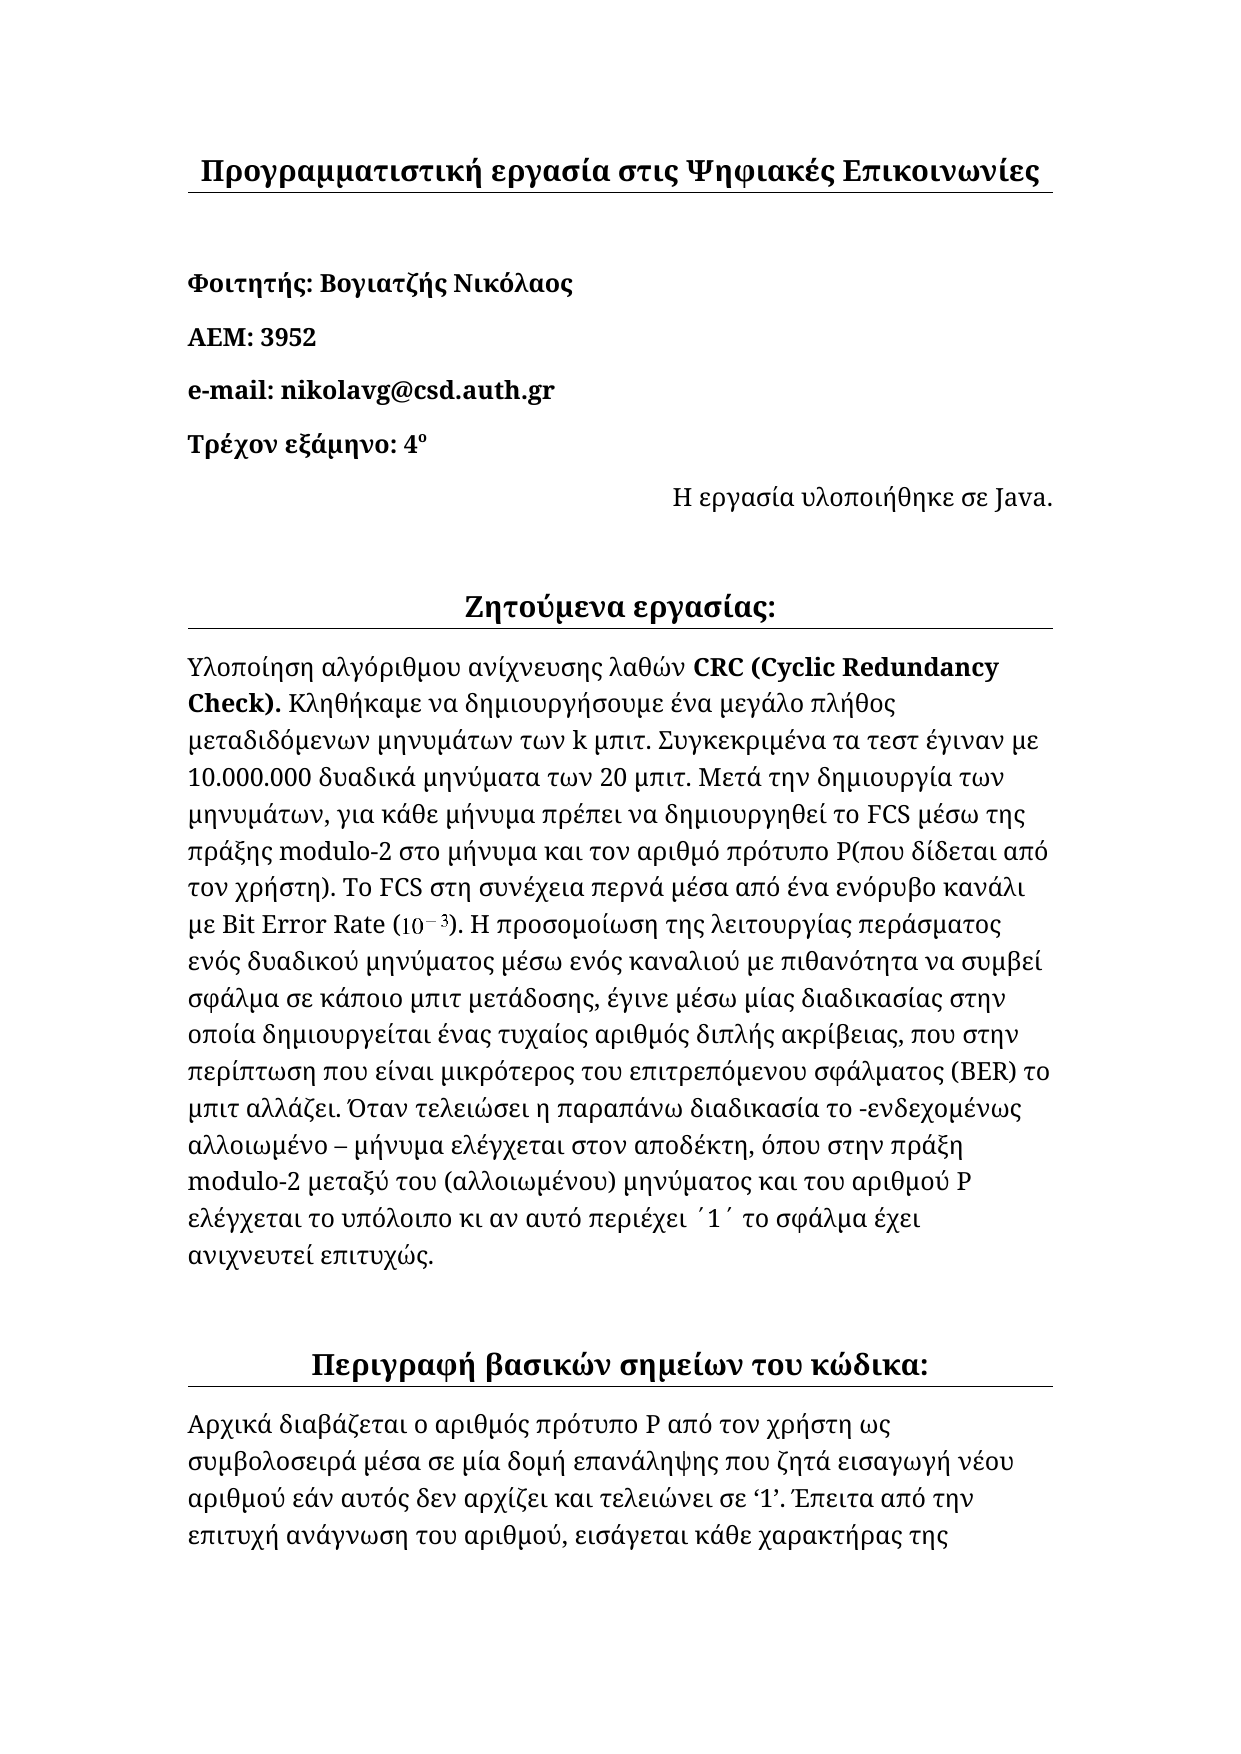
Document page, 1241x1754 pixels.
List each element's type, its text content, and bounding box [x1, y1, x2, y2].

text Περιγραφή βασικών σημείων του κώδικα: [187, 1344, 1053, 1387]
text ΑΕΜ: 3952 [187, 319, 1053, 353]
picture [401, 914, 449, 934]
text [187, 1407, 1053, 1551]
text Ζητούμενα εργασίας: [187, 587, 1053, 629]
text Τρέχον εξάμηνο: 4ο [187, 426, 1053, 460]
text Η εργασία υλοποιήθηκε σε Java. [187, 480, 1053, 514]
text e-mail: nikolavg@csd.auth.gr [187, 373, 1053, 407]
text Φοιτητής: Βογιατζής Νικόλαος [187, 266, 1053, 300]
text Υλοποίηση αλγόριθμου ανίχνευσης λαθών CRC (Cyclic Redundancy Check). Κληθήκαμε να δημιουργήσουμε ένα μεγάλο πλήθος μεταδιδόμενων μηνυμάτων των k μπιτ. Συγκεκριμένα τα τεστ έγιναν με 10.000.000 δυαδικά μηνύματα των 20 μπιτ. Μετά την δημιουργία των μηνυμάτων, για κάθε μήνυμα πρέπει να δημιουργηθεί το FCS μέσω της πράξης modulo-2 στο μήνυμα και τον αριθμό πρότυπο P(που δίδεται από τον χρήστη). Το FCS στη συνέχεια περνά μέσα από ένα ενόρυβο κανάλι με Bit Error Rate (). Η προσομοίωση της λειτουργίας περάσματος ενός δυαδικού μηνύματος μέσω ενός καναλιού με πιθανότητα να συμβεί σφάλμα σε κάποιο μπιτ μετάδοσης, έγινε μέσω μίας διαδικασίας στην οποία δημιουργείται ένας τυχαίος αριθμός διπλής ακρίβειας, που στην περίπτωση που είναι μικρότερος του επιτρεπόμενου σφάλματος (BER) το μπιτ αλλάζει. Όταν τελειώσει η παραπάνω διαδικασία το -ενδεχομένως αλλοιωμένο – μήνυμα ελέγχεται στον αποδέκτη, όπου στην πράξη modulo-2 μεταξύ του (αλλοιωμένου) μηνύματος και του αριθμού P ελέγχεται το υπόλοιπο κι αν αυτό περιέχει ΄1΄ το σφάλμα έχει ανιχνευτεί επιτυχώς. [187, 649, 1053, 1272]
text Προγραμματιστική εργασία στις Ψηφιακές Επικοινωνίες [187, 150, 1053, 193]
